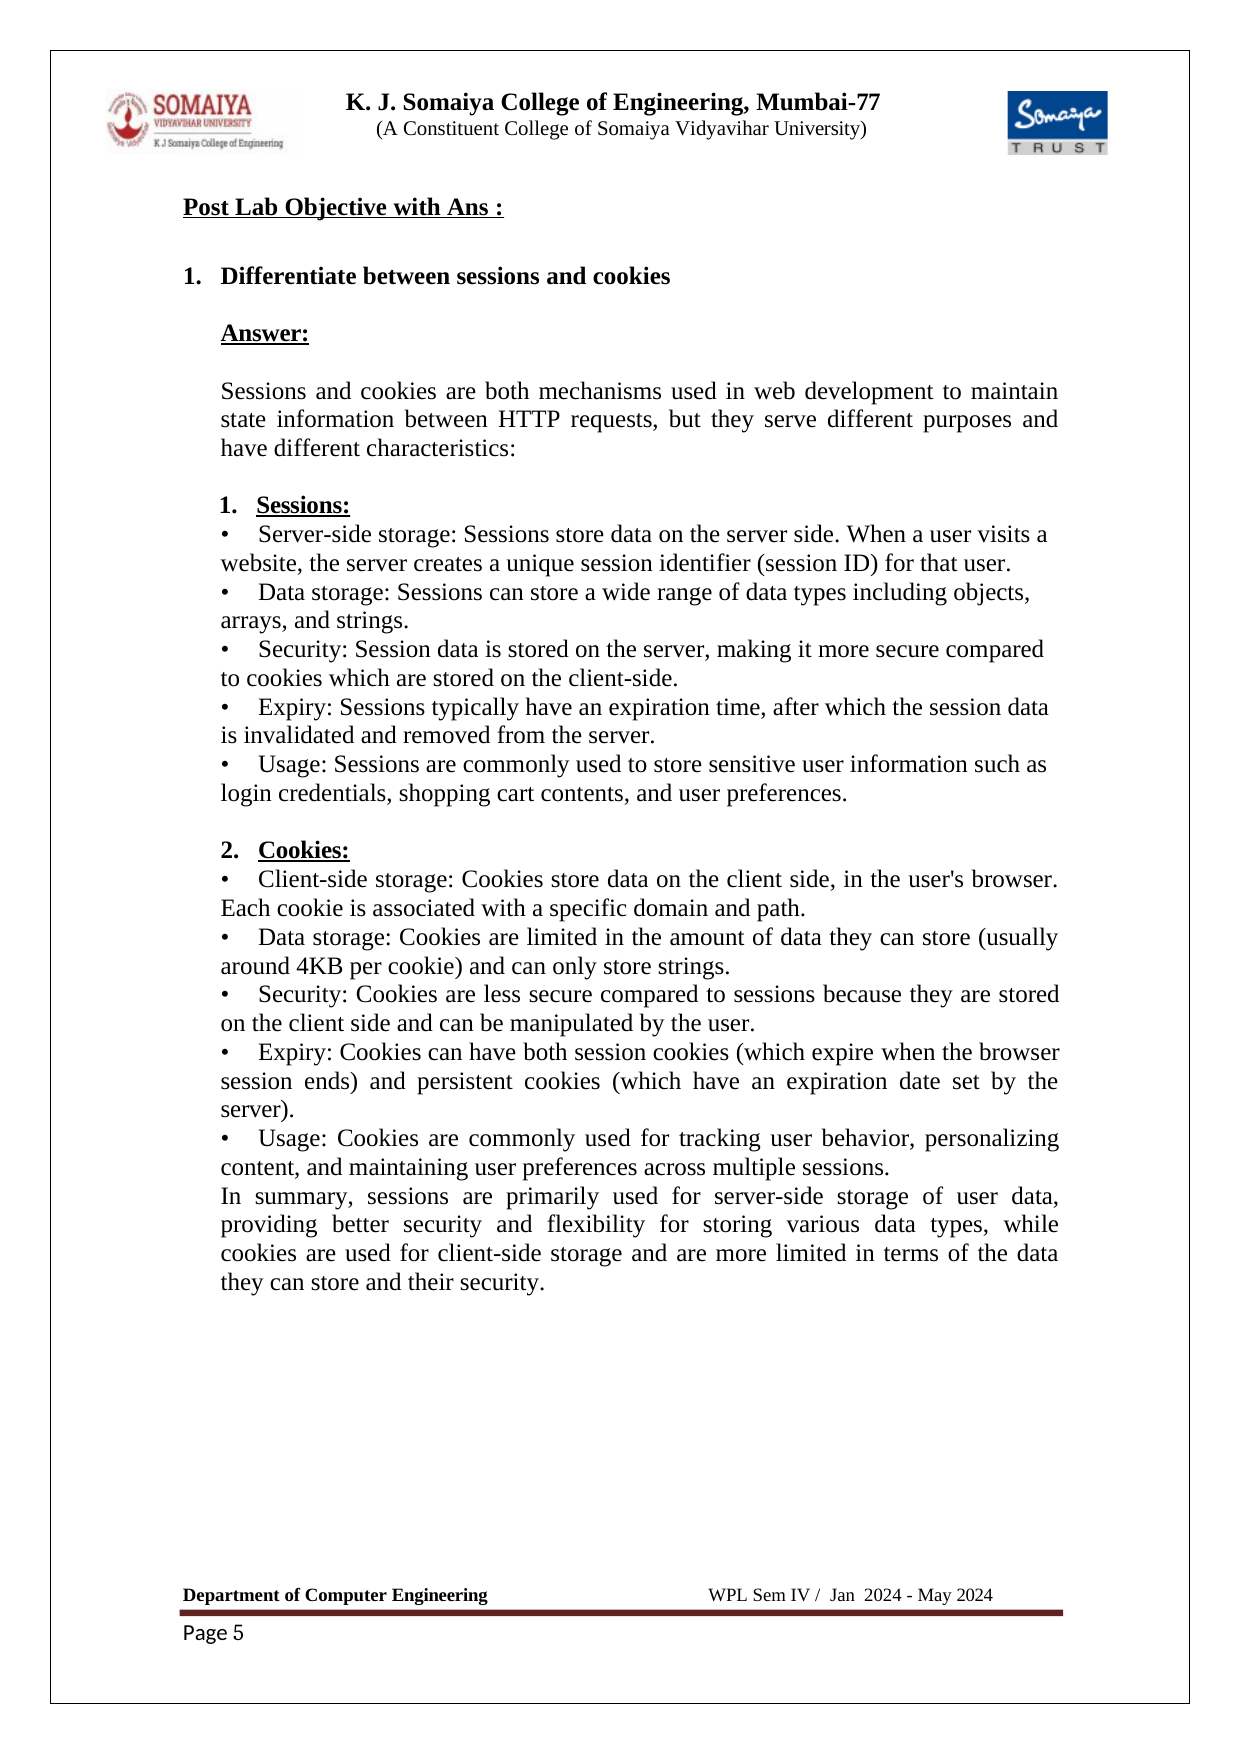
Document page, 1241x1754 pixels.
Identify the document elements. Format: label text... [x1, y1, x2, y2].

list Expiry: Cookies can have both session cookies (which expire when the browser session ends) and persistent cookies (which have an expiration date set by the server). [220, 1037, 1060, 1123]
list Usage: Sessions are commonly used to store sensitive user information such as login credentials, shopping cart contents, and user preferences. [220, 749, 1060, 807]
list Security: Cookies are less secure compared to sessions because they are stored on the client side and can be manipulated by the user. [220, 979, 1060, 1037]
picture [1007, 91, 1108, 155]
picture [105, 89, 303, 154]
list Expiry: Sessions typically have an expiration time, after which the session data is invalidated and removed from the server. [220, 692, 1059, 749]
list Usage: Cookies are commonly used for tracking user behavior, personalizing content, and maintaining user preferences across multiple sessions. [220, 1123, 1060, 1181]
list Data storage: Cookies are limited in the amount of data they can store (usually around 4KB per cookie) and can only store strings. [220, 922, 1060, 979]
text In summary, sessions are primarily used for server-side storage of user data, providing better security and flexibility for storing various data types, while cookies are used for client-side storage and are more limited in terms of the data they can store and their security. [220, 1181, 1060, 1296]
list Client-side storage: Cookies store data on the client side, in the user's browser. Each cookie is associated with a specific domain and path. [220, 864, 1059, 922]
text Post Lab Objective with Ans : [183, 192, 1098, 221]
list Cookies: [220, 836, 1098, 864]
list Data storage: Sessions can store a wide range of data types including objects, arrays, and strings. [220, 577, 1059, 634]
list Security: Session data is stored on the server, making it more secure compared to cookies which are stored on the client-side. [220, 634, 1059, 692]
list Server-side storage: Sessions store data on the server side. When a user visits a website, the server creates a unique session identifier (session ID) for that user. [220, 519, 1060, 577]
text Sessions and cookies are both mechanisms used in web development to maintain state information between HTTP requests, but they serve different purposes and have different characteristics: [220, 376, 1060, 462]
list Sessions: [218, 491, 1098, 519]
list Differentiate between sessions and cookies Answer: [183, 261, 671, 347]
